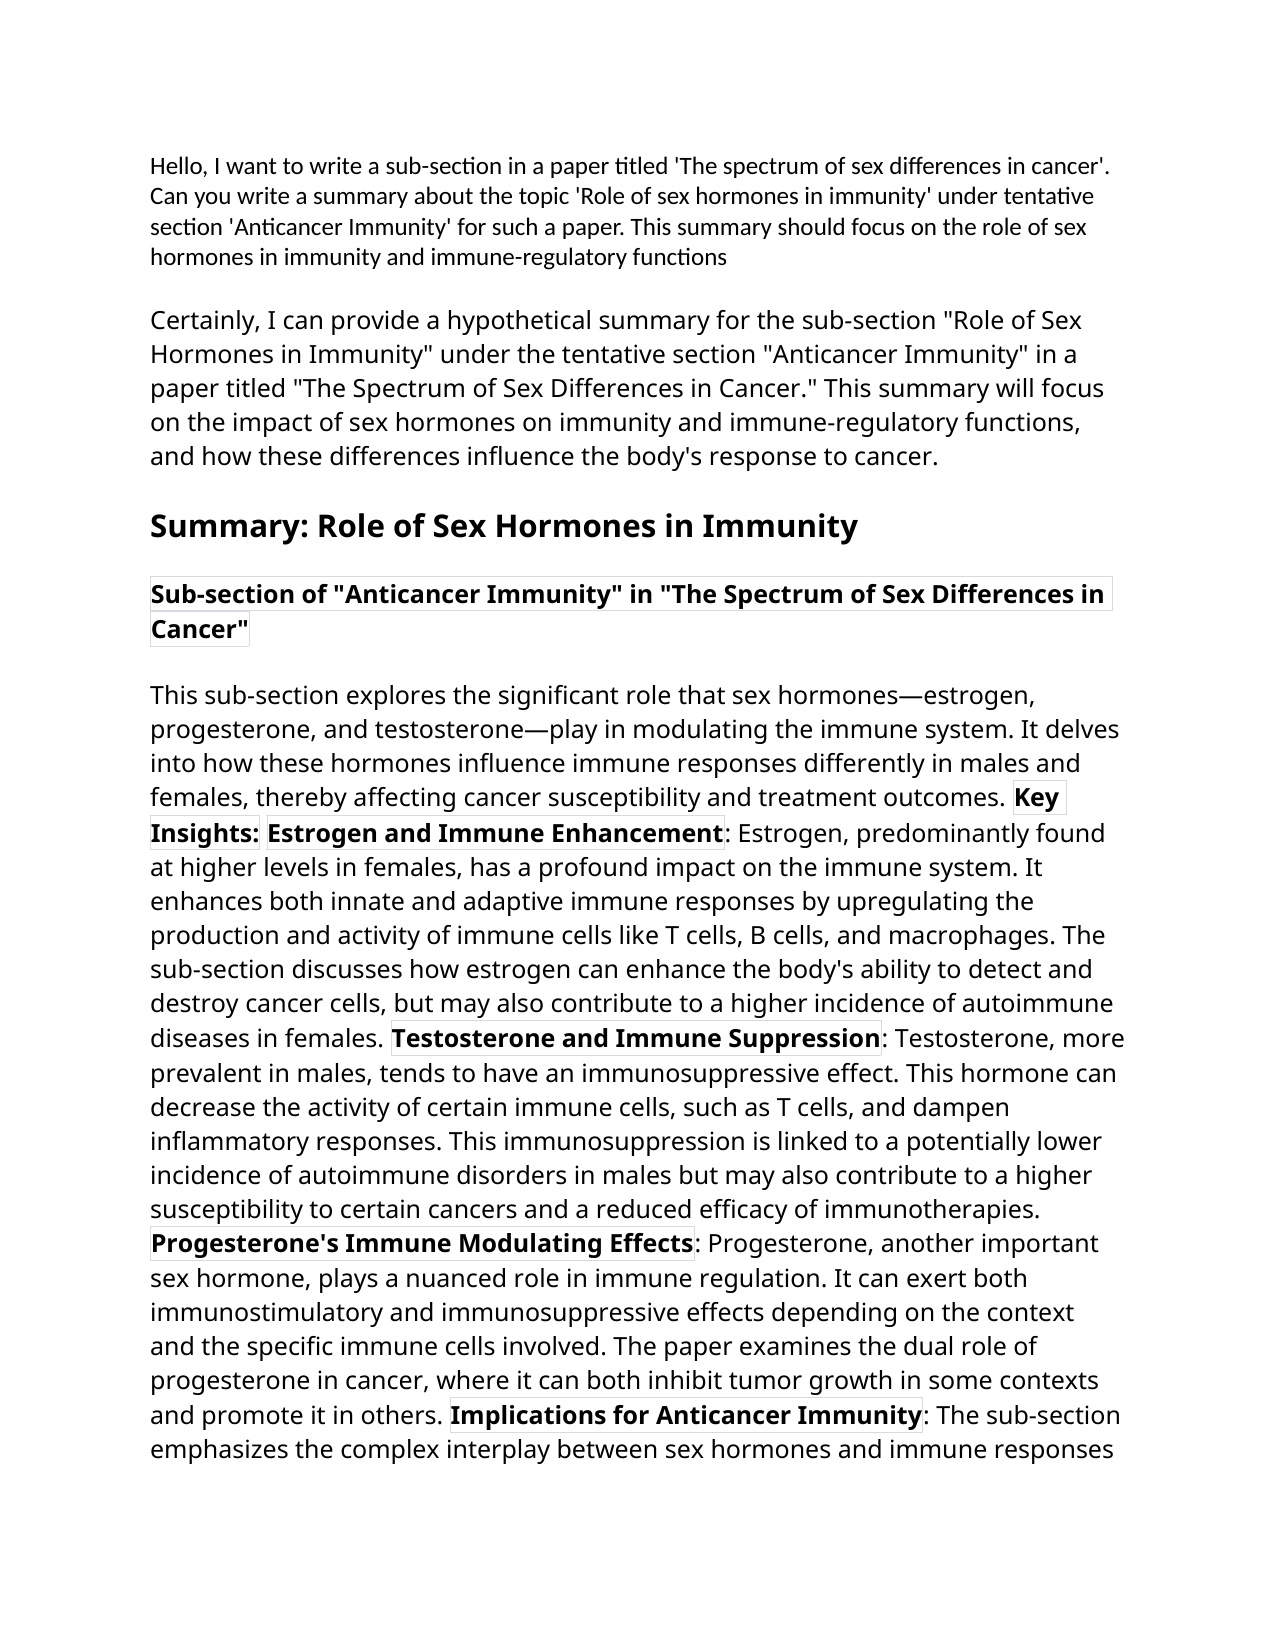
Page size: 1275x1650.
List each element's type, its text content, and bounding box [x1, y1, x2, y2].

text Sub-section of "Anticancer Immunity" in "The Spectrum of Sex Differences in Cancer" [250, 576, 1125, 646]
text Certainly, I can provide a hypothetical summary for the sub-section "Role of Sex Hormones in Immunity" under the tentative section "Anticancer Immunity" in a paper titled "The Spectrum of Sex Differences in Cancer." This summary will focus on the impact of sex hormones on immunity and immune-regulatory functions, and how these differences influence the body's response to cancer. [150, 303, 1125, 473]
text Summary: Role of Sex Hormones in Immunity [150, 504, 1125, 547]
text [150, 677, 1125, 1466]
text Sub-section of "Anticancer Immunity" in "The Spectrum of Sex Differences in Cancer" [151, 577, 1112, 610]
text Hello, I want to write a sub-section in a paper titled 'The spectrum of sex differences in cancer'. Can you write a summary about the topic 'Role of sex hormones in immunity' under tentative section 'Anticancer Immunity' for such a paper. This summary should focus on the role of sex hormones in immunity and immune-regulatory functions [150, 150, 1125, 272]
